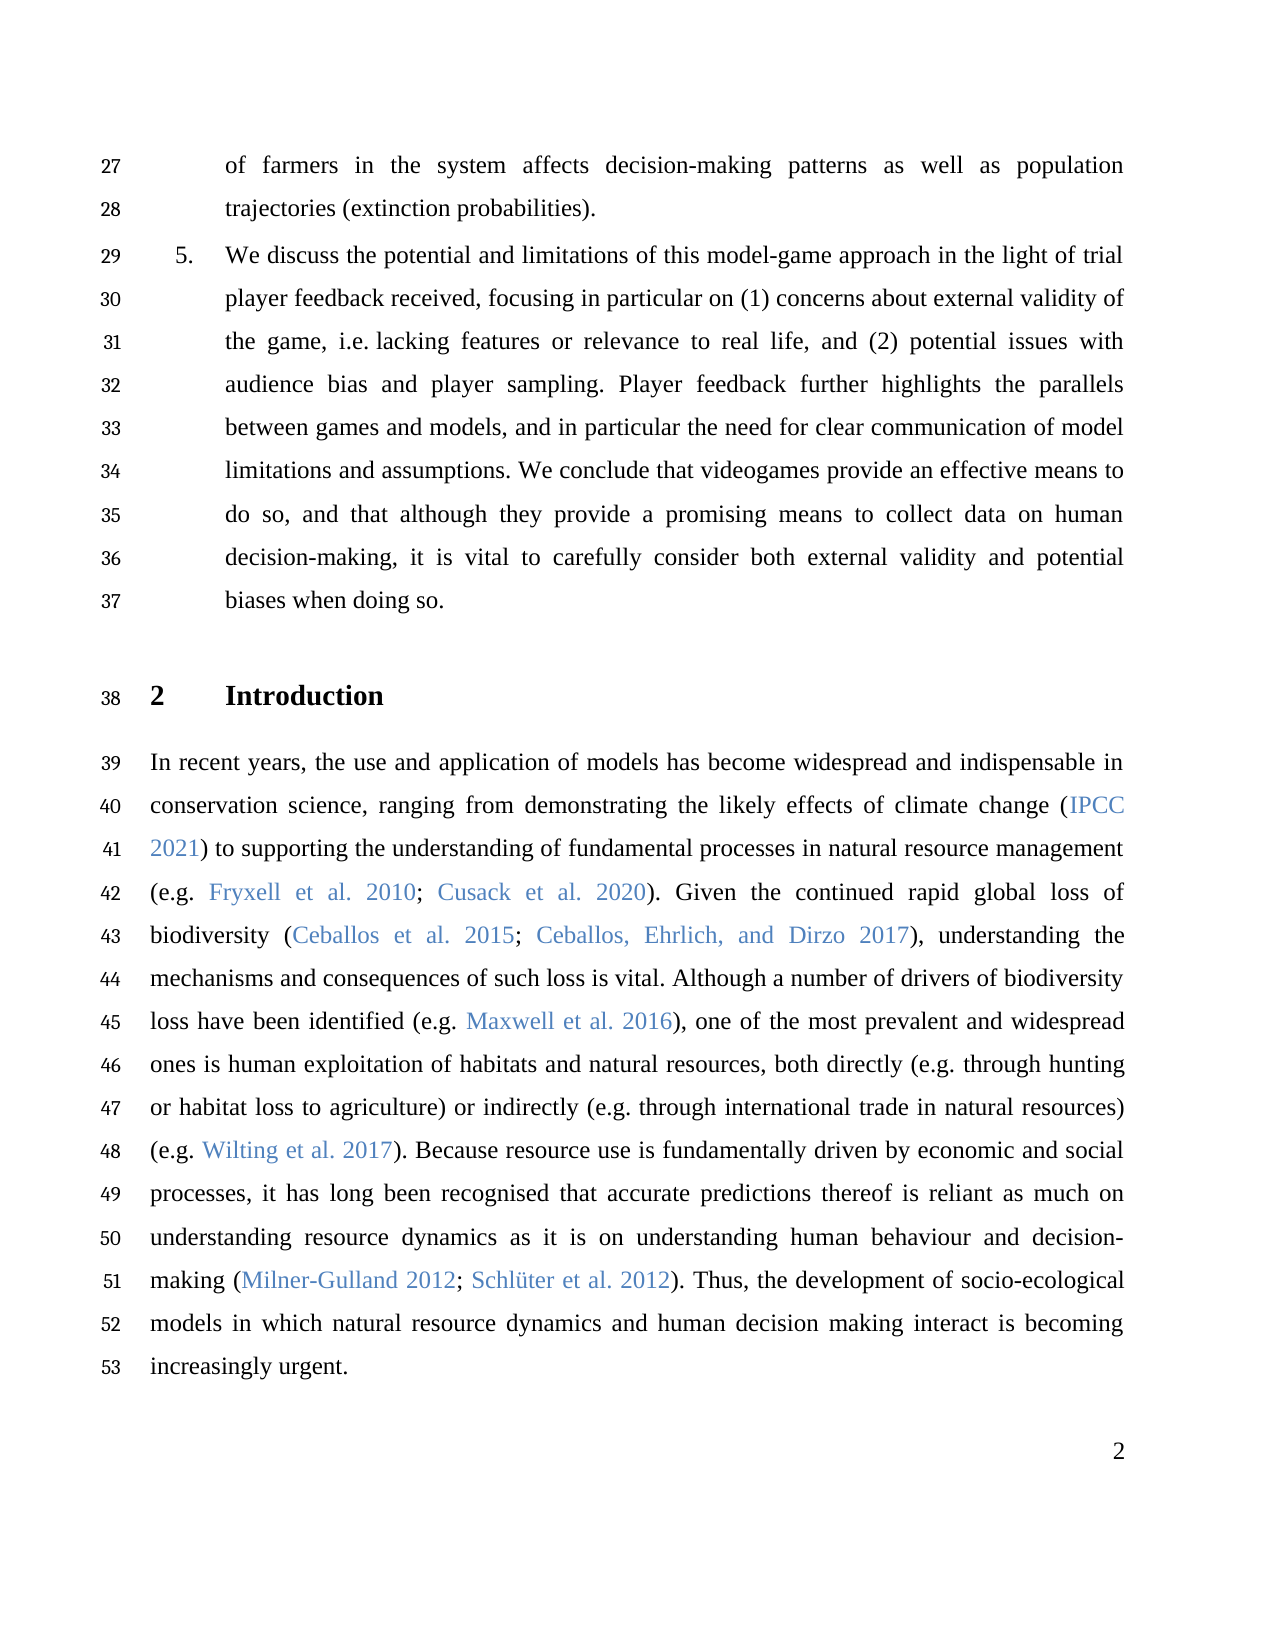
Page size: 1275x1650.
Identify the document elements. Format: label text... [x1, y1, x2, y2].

subtitle Introduction [150, 678, 1125, 712]
list We discuss the potential and limitations of this model-game approach in the light of trial player feedback received, focusing in particular on (1) concerns about external validity of the game, i.e. lacking features or relevance to real life, and (2) potential issues with audience bias and player sampling. Player feedback further highlights the parallels between games and models, and in particular the need for clear communication of model limitations and assumptions. We conclude that videogames provide an effective means to do so, and that although they provide a promising means to collect data on human decision-making, it is vital to carefully consider both external validity and potential biases when doing so. [175, 240, 1125, 614]
